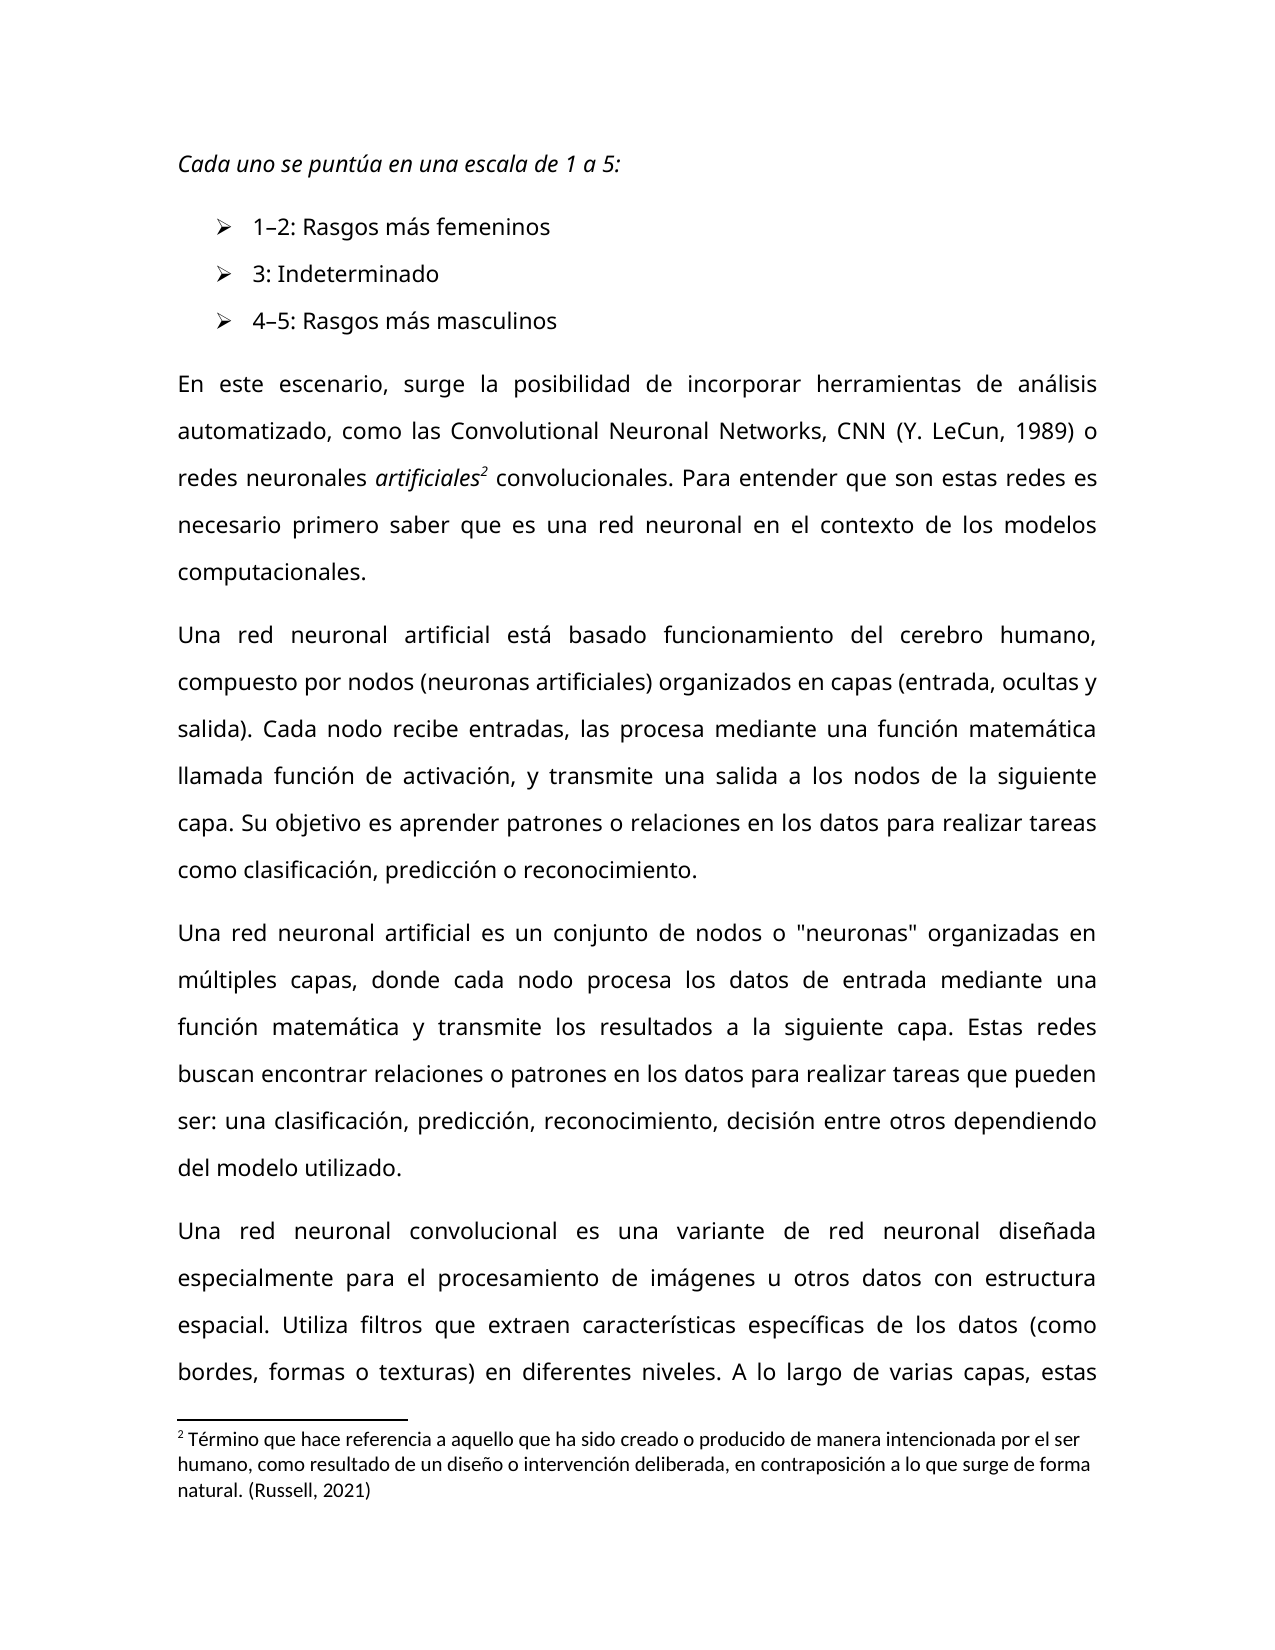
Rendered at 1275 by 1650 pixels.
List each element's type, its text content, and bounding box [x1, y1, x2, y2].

list 1–2: Rasgos más femeninos [215, 211, 1098, 242]
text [177, 1215, 1098, 1387]
list 3: Indeterminado [215, 258, 1098, 289]
text En este escenario, surge la posibilidad de incorporar herramientas de análisis automatizado, como las Convolutional Neuronal Networks, CNN o redes neuronales artificiales convolucionales. Para entender que son estas redes es necesario primero saber que es una red neuronal en el contexto de los modelos computacionales. [177, 368, 1098, 587]
list 4–5: Rasgos más masculinos [215, 305, 1098, 336]
text Una red neuronal artificial está basado funcionamiento del cerebro humano, compuesto por nodos (neuronas artificiales) organizados en capas (entrada, ocultas y salida). Cada nodo recibe entradas, las procesa mediante una función matemática llamada función de activación, y transmite una salida a los nodos de la siguiente capa. Su objetivo es aprender patrones o relaciones en los datos para realizar tareas como clasificación, predicción o reconocimiento. [177, 619, 1098, 885]
text Una red neuronal artificial es un conjunto de nodos o "neuronas" organizadas en múltiples capas, donde cada nodo procesa los datos de entrada mediante una función matemática y transmite los resultados a la siguiente capa. Estas redes buscan encontrar relaciones o patrones en los datos para realizar tareas que pueden ser: una clasificación, predicción, reconocimiento, decisión entre otros dependiendo del modelo utilizado. [177, 917, 1098, 1183]
text Cada uno se puntúa en una escala de 1 a 5: [177, 148, 1098, 179]
